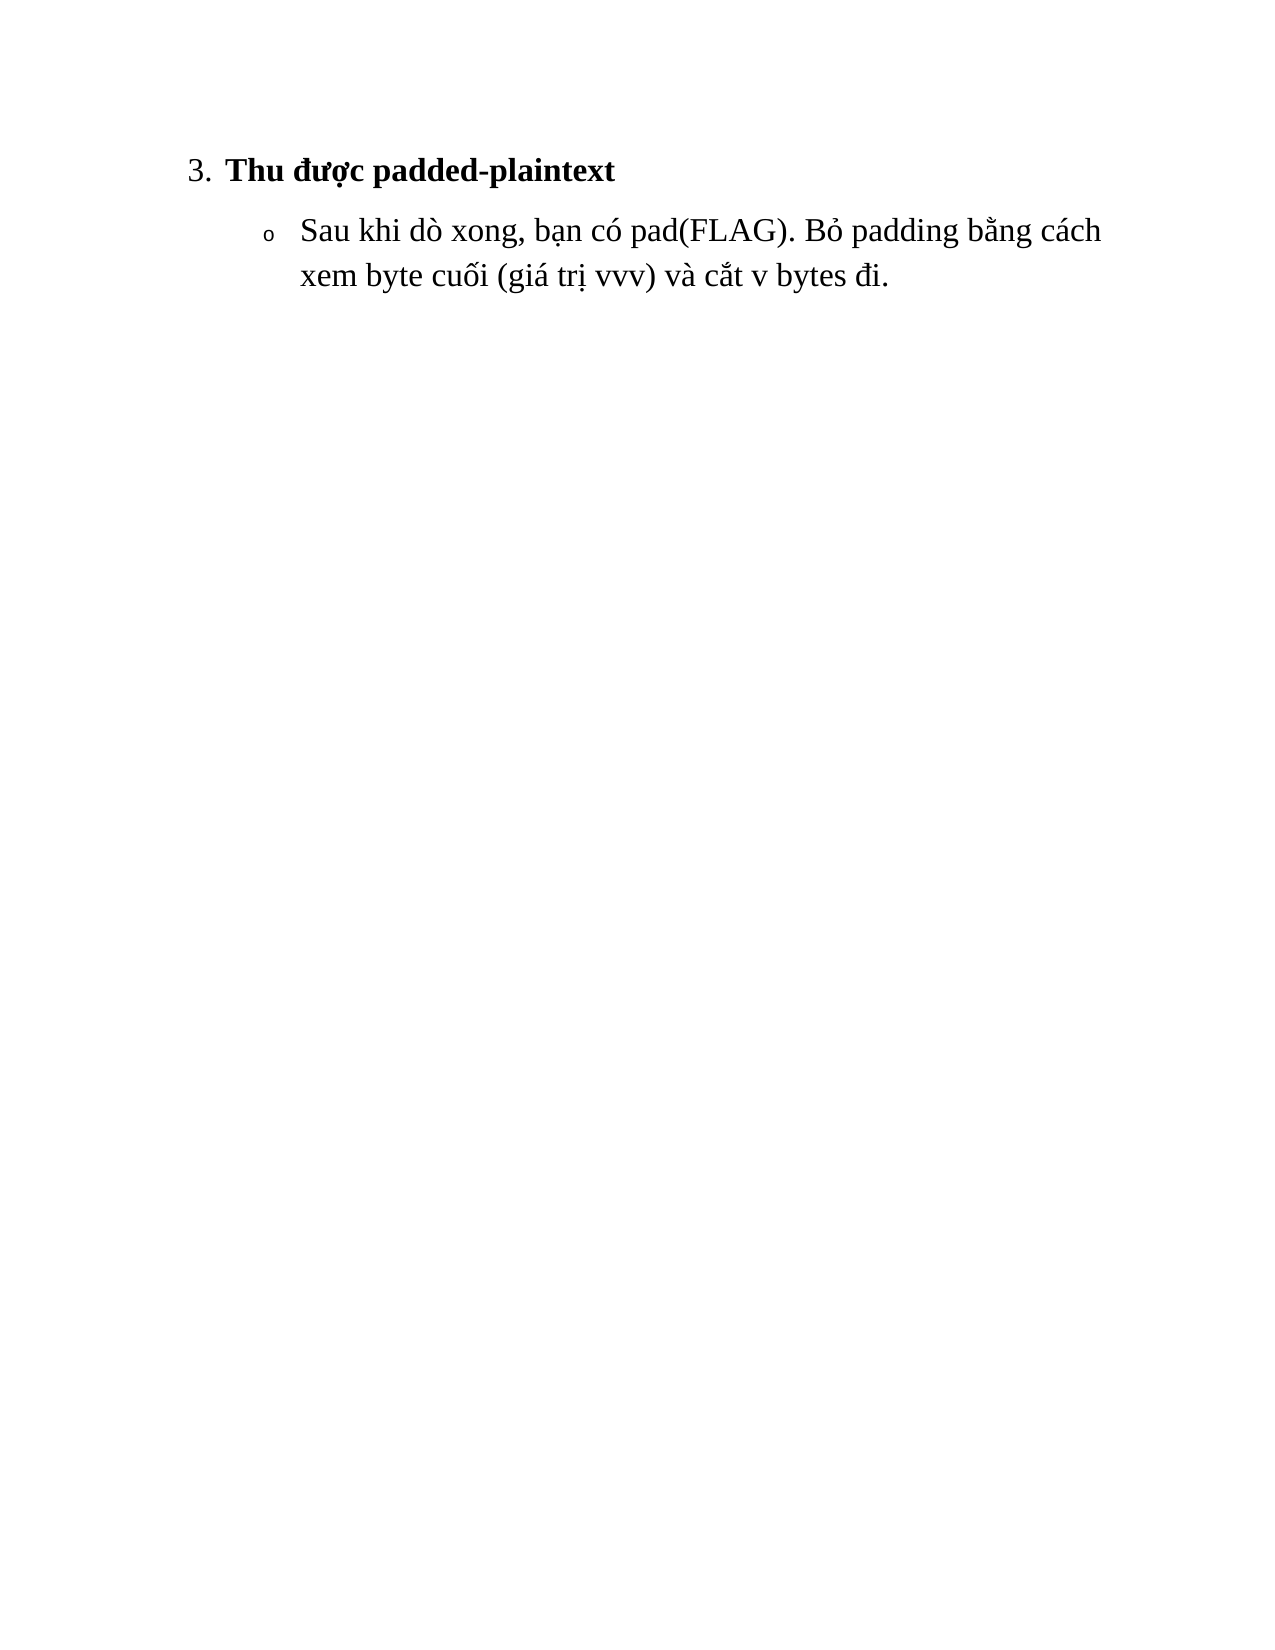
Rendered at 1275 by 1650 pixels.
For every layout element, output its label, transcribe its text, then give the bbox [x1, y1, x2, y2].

list Thu được padded-plaintext [187, 150, 1125, 188]
list Sau khi dò xong, bạn có pad(FLAG). Bỏ padding bằng cách xem byte cuối (giá trị vvv) và cắt v bytes đi. [262, 211, 1125, 293]
